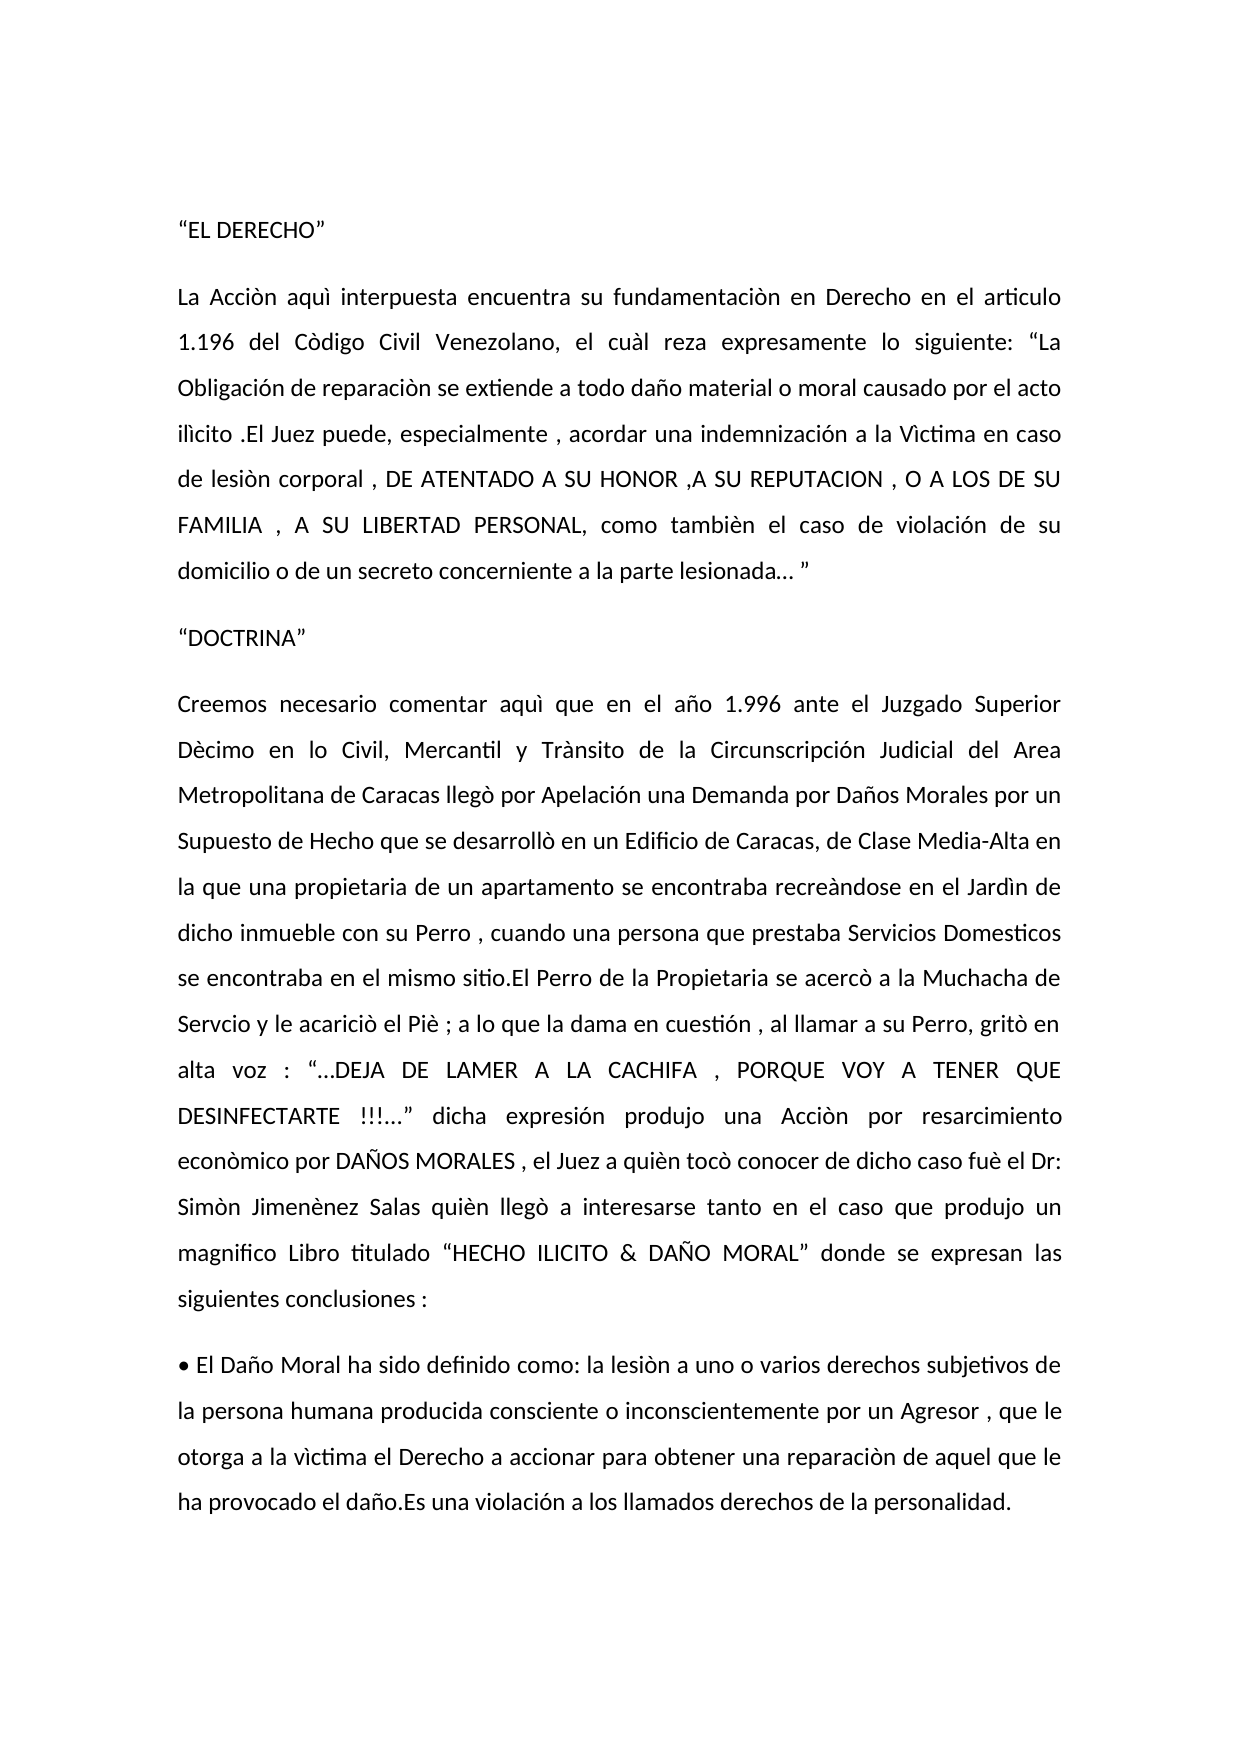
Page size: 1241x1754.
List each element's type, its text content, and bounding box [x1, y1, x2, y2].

text La Acciòn aquì interpuesta encuentra su fundamentaciòn en Derecho en el articulo 1.196 del Còdigo Civil Venezolano, el cuàl reza expresamente lo siguiente: “La Obligación de reparaciòn se extiende a todo daño material o moral causado por el acto ilìcito .El Juez puede, especialmente , acordar una indemnización a la Vìctima en caso de lesiòn corporal , DE ATENTADO A SU HONOR ,A SU REPUTACION , O A LOS DE SU FAMILIA , A SU LIBERTAD PERSONAL, como tambièn el caso de violación de su domicilio o de un secreto concerniente a la parte lesionada… ” [177, 281, 1063, 586]
text “DOCTRINA” [177, 622, 1063, 652]
text • El Daño Moral ha sido definido como: la lesiòn a uno o varios derechos subjetivos de la persona humana producida consciente o inconscientemente por un Agresor , que le otorga a la vìctima el Derecho a accionar para obtener una reparaciòn de aquel que le ha provocado el daño.Es una violación a los llamados derechos de la personalidad. [177, 1349, 1063, 1517]
text “EL DERECHO” [177, 214, 1063, 245]
text Creemos necesario comentar aquì que en el año 1.996 ante el Juzgado Superior Dècimo en lo Civil, Mercantil y Trànsito de la Circunscripción Judicial del Area Metropolitana de Caracas llegò por Apelación una Demanda por Daños Morales por un Supuesto de Hecho que se desarrollò en un Edificio de Caracas, de Clase Media-Alta en la que una propietaria de un apartamento se encontraba recreàndose en el Jardìn de dicho inmueble con su Perro , cuando una persona que prestaba Servicios Domesticos se encontraba en el mismo sitio.El Perro de la Propietaria se acercò a la Muchacha de Servcio y le acariciò el Piè ; a lo que la dama en cuestión , al llamar a su Perro, gritò en alta voz : “…DEJA DE LAMER A LA CACHIFA , PORQUE VOY A TENER QUE DESINFECTARTE !!!...” dicha expresión produjo una Acciòn por resarcimiento econòmico por DAÑOS MORALES , el Juez a quièn tocò conocer de dicho caso fuè el Dr: Simòn Jimenènez Salas quièn llegò a interesarse tanto en el caso que produjo un magnifico Libro titulado “HECHO ILICITO & DAÑO MORAL” donde se expresan las siguientes conclusiones : [177, 688, 1063, 1313]
